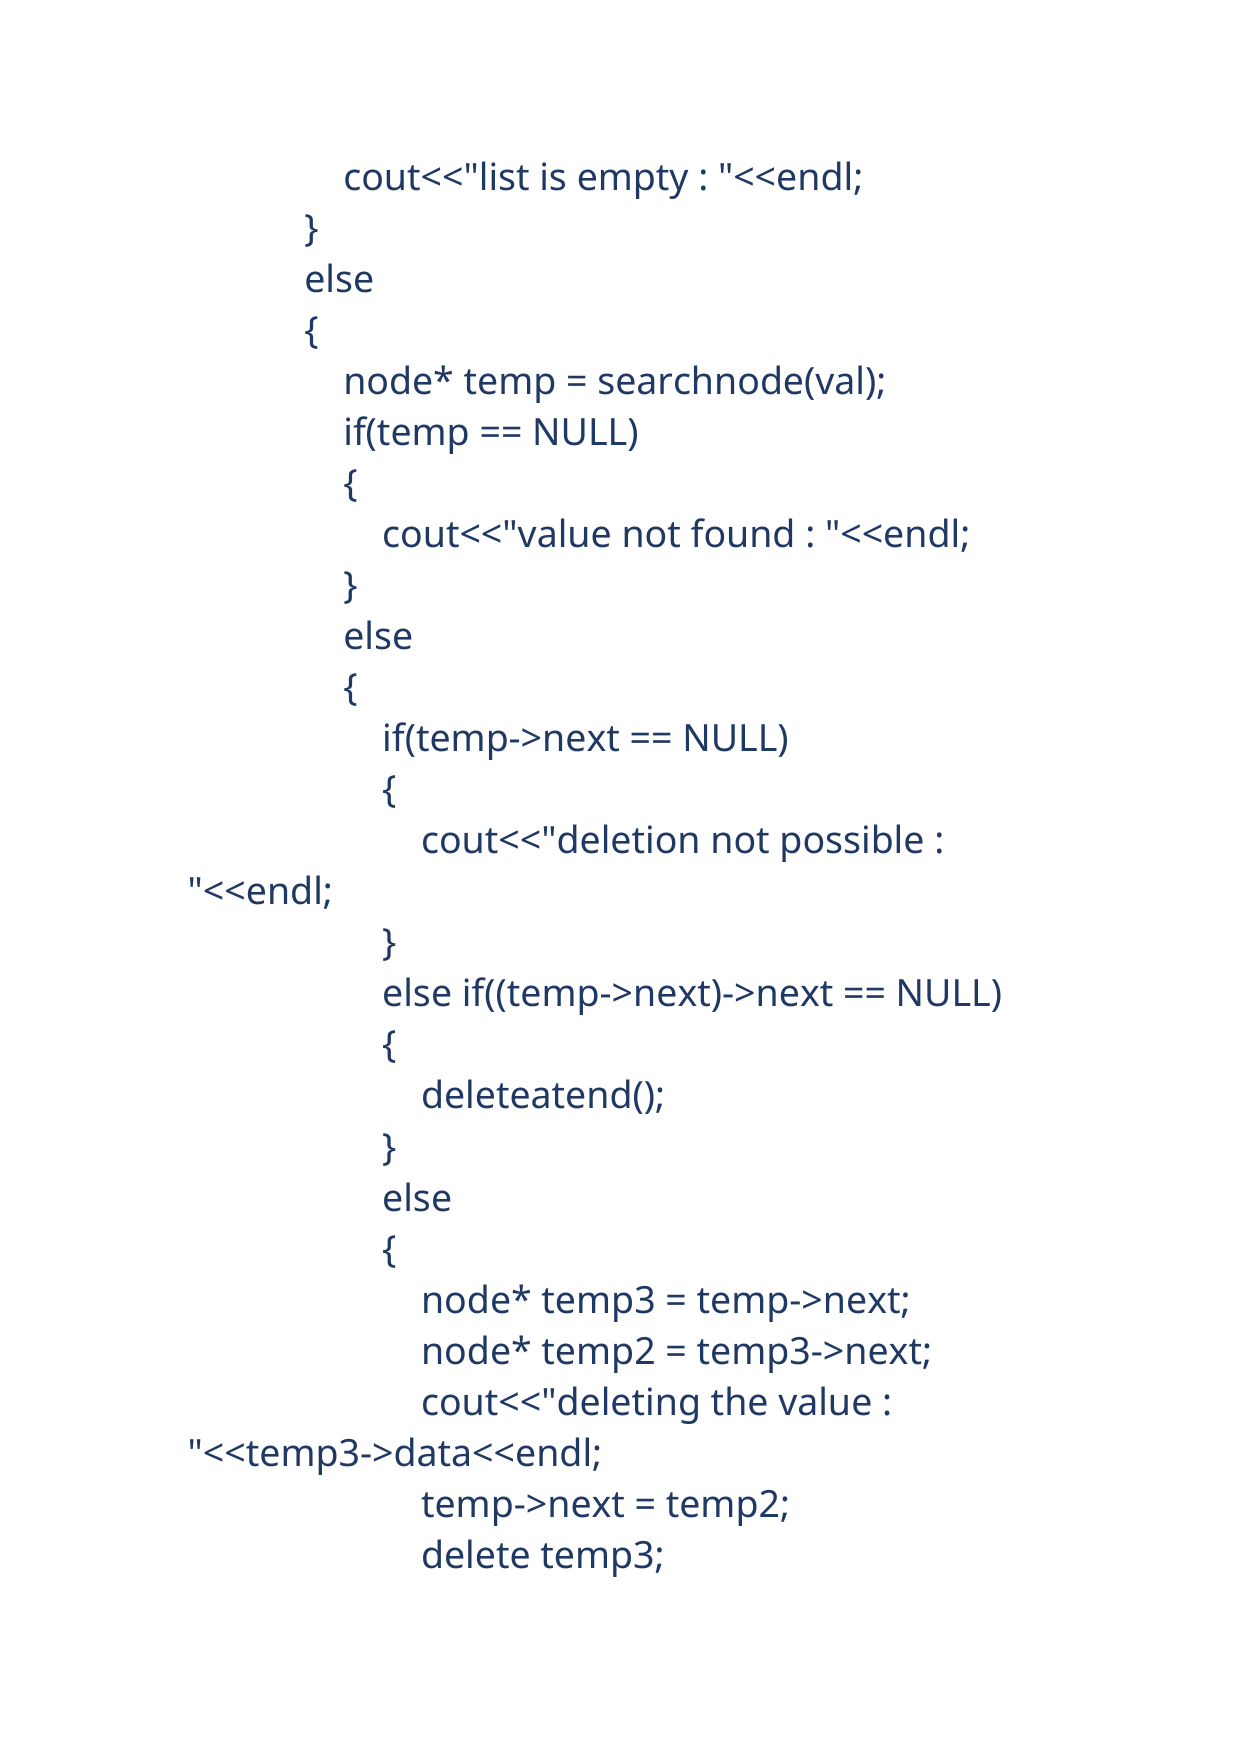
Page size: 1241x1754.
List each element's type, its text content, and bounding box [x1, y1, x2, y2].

text { [187, 762, 1053, 813]
text node* temp = searchnode(val); [187, 354, 1053, 405]
text else [187, 609, 1053, 660]
text { [187, 1222, 1053, 1273]
text { [187, 660, 1053, 711]
text node* temp2 = temp3->next; [187, 1324, 1053, 1375]
text } [187, 1120, 1053, 1171]
text { [187, 456, 1053, 507]
text deleteatend(); [187, 1069, 1053, 1120]
text } [187, 558, 1053, 609]
text } [187, 916, 1053, 967]
text cout<<"list is empty : "<<endl; [187, 150, 1053, 201]
text node* temp3 = temp->next; [187, 1273, 1053, 1324]
text else [187, 252, 1053, 303]
text { [187, 1018, 1053, 1069]
text else [187, 1171, 1053, 1222]
text delete temp3; [187, 1528, 1053, 1579]
text cout<<"deleting the value : "<<temp3->data<<endl; [187, 1375, 1053, 1477]
text temp->next = temp2; [187, 1477, 1053, 1528]
text if(temp == NULL) [187, 405, 1053, 456]
text cout<<"value not found : "<<endl; [187, 507, 1053, 558]
text if(temp->next == NULL) [187, 711, 1053, 762]
text { [187, 303, 1053, 354]
text cout<<"deletion not possible : "<<endl; [187, 813, 1053, 916]
text } [187, 201, 1053, 252]
text else if((temp->next)->next == NULL) [187, 967, 1053, 1018]
